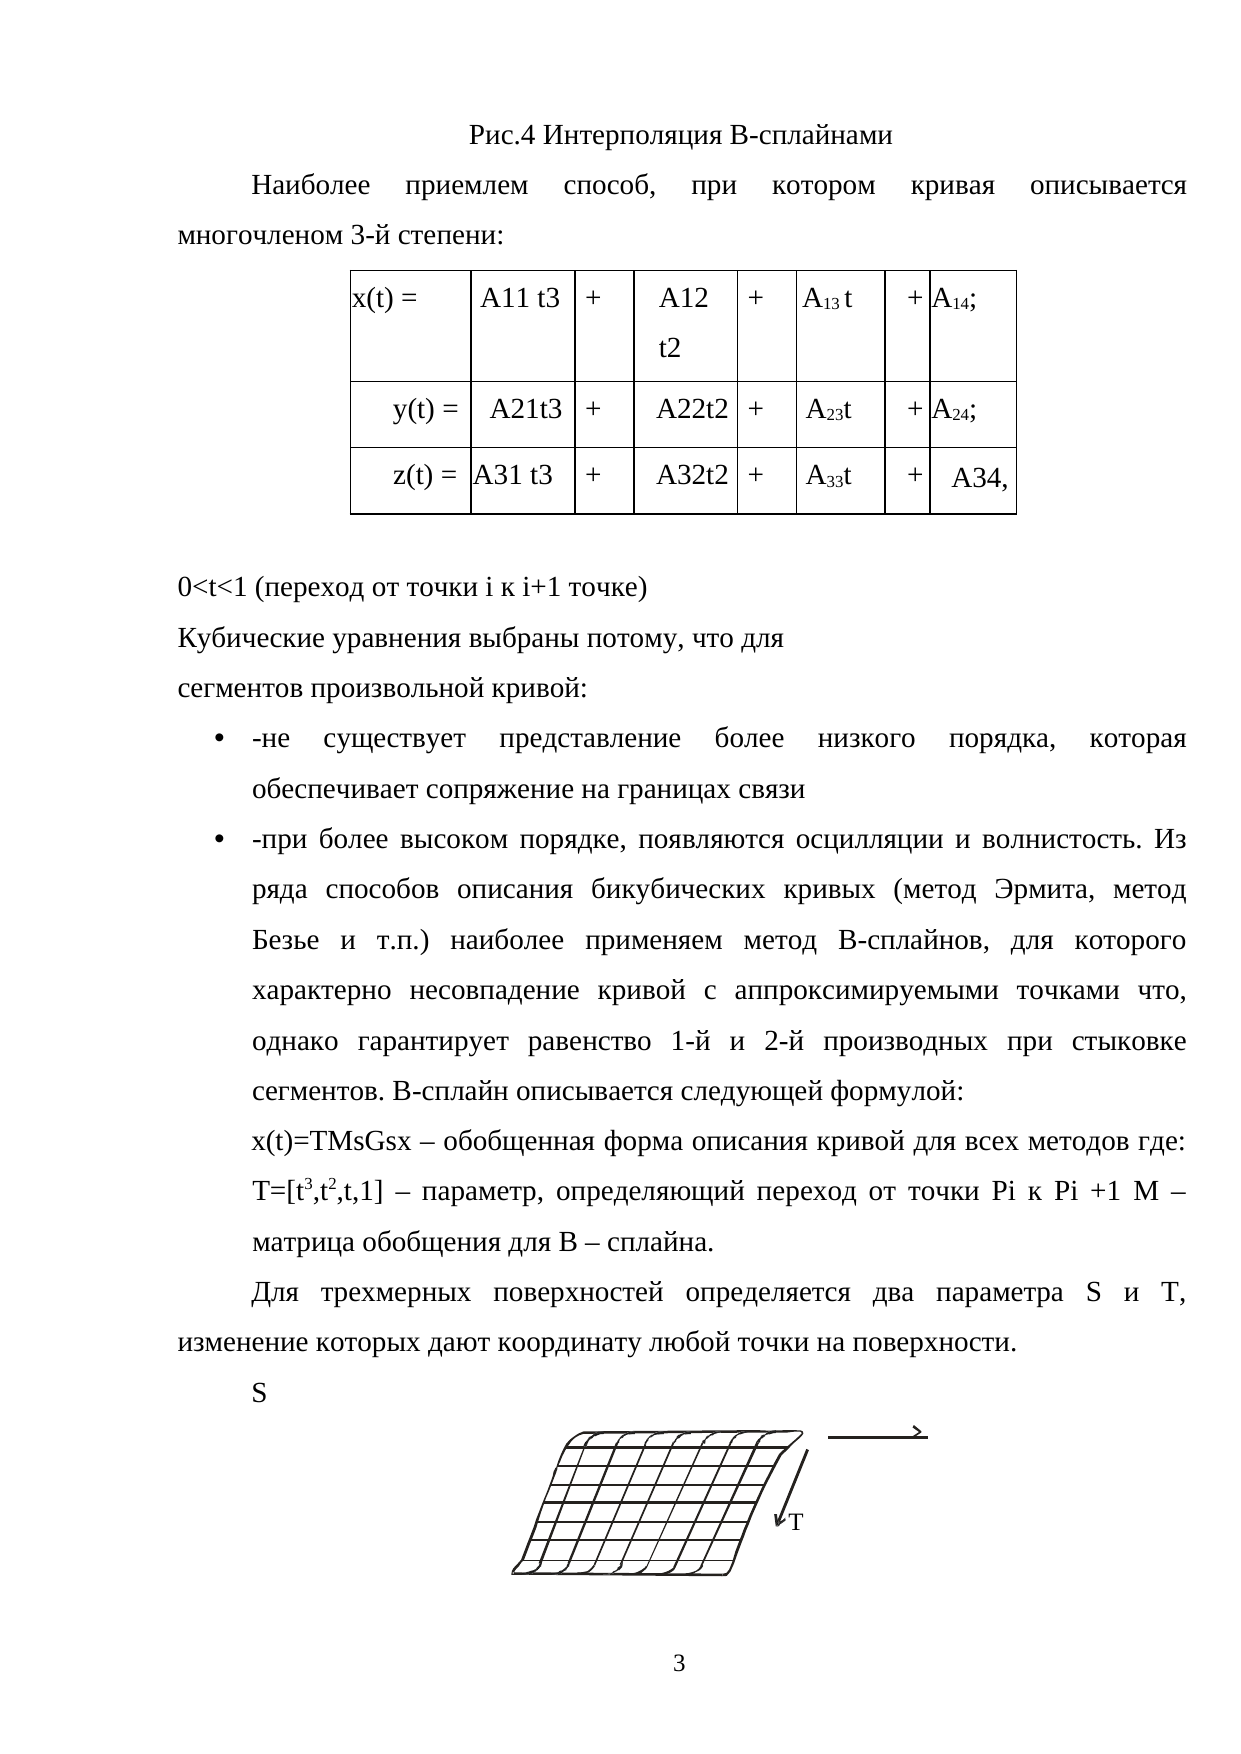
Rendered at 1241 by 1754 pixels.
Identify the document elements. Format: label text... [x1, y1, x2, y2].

table_cell + [576, 382, 633, 447]
table_header + [738, 271, 796, 381]
table_header x(t) = [351, 271, 470, 381]
picture [522, 1563, 542, 1575]
table_cell A33t [797, 448, 884, 513]
picture [729, 1431, 748, 1443]
table_cell z(t) = [351, 448, 470, 513]
list -при более высоком порядке, появляются осцилляции и волнистость. Из ряда способов описания бикубических кривых (метод Эрмита, метод Безье и т.п.) наиболее применяем метод В-сплайнов, для которого характерно несовпадение кривой с аппроксимируемыми точками что, однако гарантирует равенство 1-й и 2-й производных при стыковке сегментов. В-сплайн описывается следующей формулой: [214, 821, 1187, 1106]
text S [251, 1375, 1173, 1408]
table_cell A24; [931, 382, 1016, 447]
table_header + [886, 271, 929, 381]
text Наиболее приемлем способ, при котором кривая описывается многочленом 3-й степени: [177, 167, 1187, 251]
table_cell A21t3 [472, 382, 574, 447]
table_cell + [576, 448, 633, 513]
table_header A13 t [797, 271, 884, 381]
picture [551, 1563, 570, 1575]
picture [603, 1562, 623, 1575]
list -не существует представление более низкого порядка, которая обеспечивает сопряжение на границах связи [214, 721, 1187, 804]
table_cell A23t [797, 382, 884, 447]
picture [673, 1431, 691, 1443]
text сегментов произвольной кривой: [177, 670, 1187, 704]
table_header A12 t2 [635, 271, 737, 381]
picture [774, 1514, 786, 1527]
picture [616, 1431, 635, 1443]
picture [583, 1431, 604, 1447]
table_cell A32t2 [635, 448, 737, 513]
table_cell + [886, 382, 929, 447]
text Кубические уравнения выбраны потому, что для [177, 620, 1187, 653]
picture [644, 1431, 664, 1445]
table_cell + [738, 382, 796, 447]
table_cell + [886, 448, 929, 513]
text Для трехмерных поверхностей определяется два параметра S и T, изменение которых дают координату любой точки на поверхности. [177, 1274, 1187, 1358]
text x(t)=TMsGsx – обобщенная форма описания кривой для всех методов где: T=[t3,t2,t,1] – параметр, определяющий переход от точки Pi к Pi +1 М – матрица обобщения для В – сплайна. [251, 1123, 1187, 1257]
picture [702, 1431, 721, 1444]
table_cell y(t) = [351, 382, 470, 447]
picture [756, 1430, 776, 1443]
table_cell + [738, 448, 796, 513]
table_cell A31 t3 [472, 448, 574, 513]
table_cell A34, [931, 448, 1016, 513]
table_header + [576, 271, 633, 381]
text 0<t<1 (переход от точки i к i+1 точке) [177, 569, 1177, 603]
table_cell A22t2 [635, 382, 737, 447]
table_header A14; [931, 271, 1016, 381]
table_header A11 t3 [472, 271, 574, 381]
text Рис.4 Интерполяция B-сплайнами [177, 117, 1184, 150]
